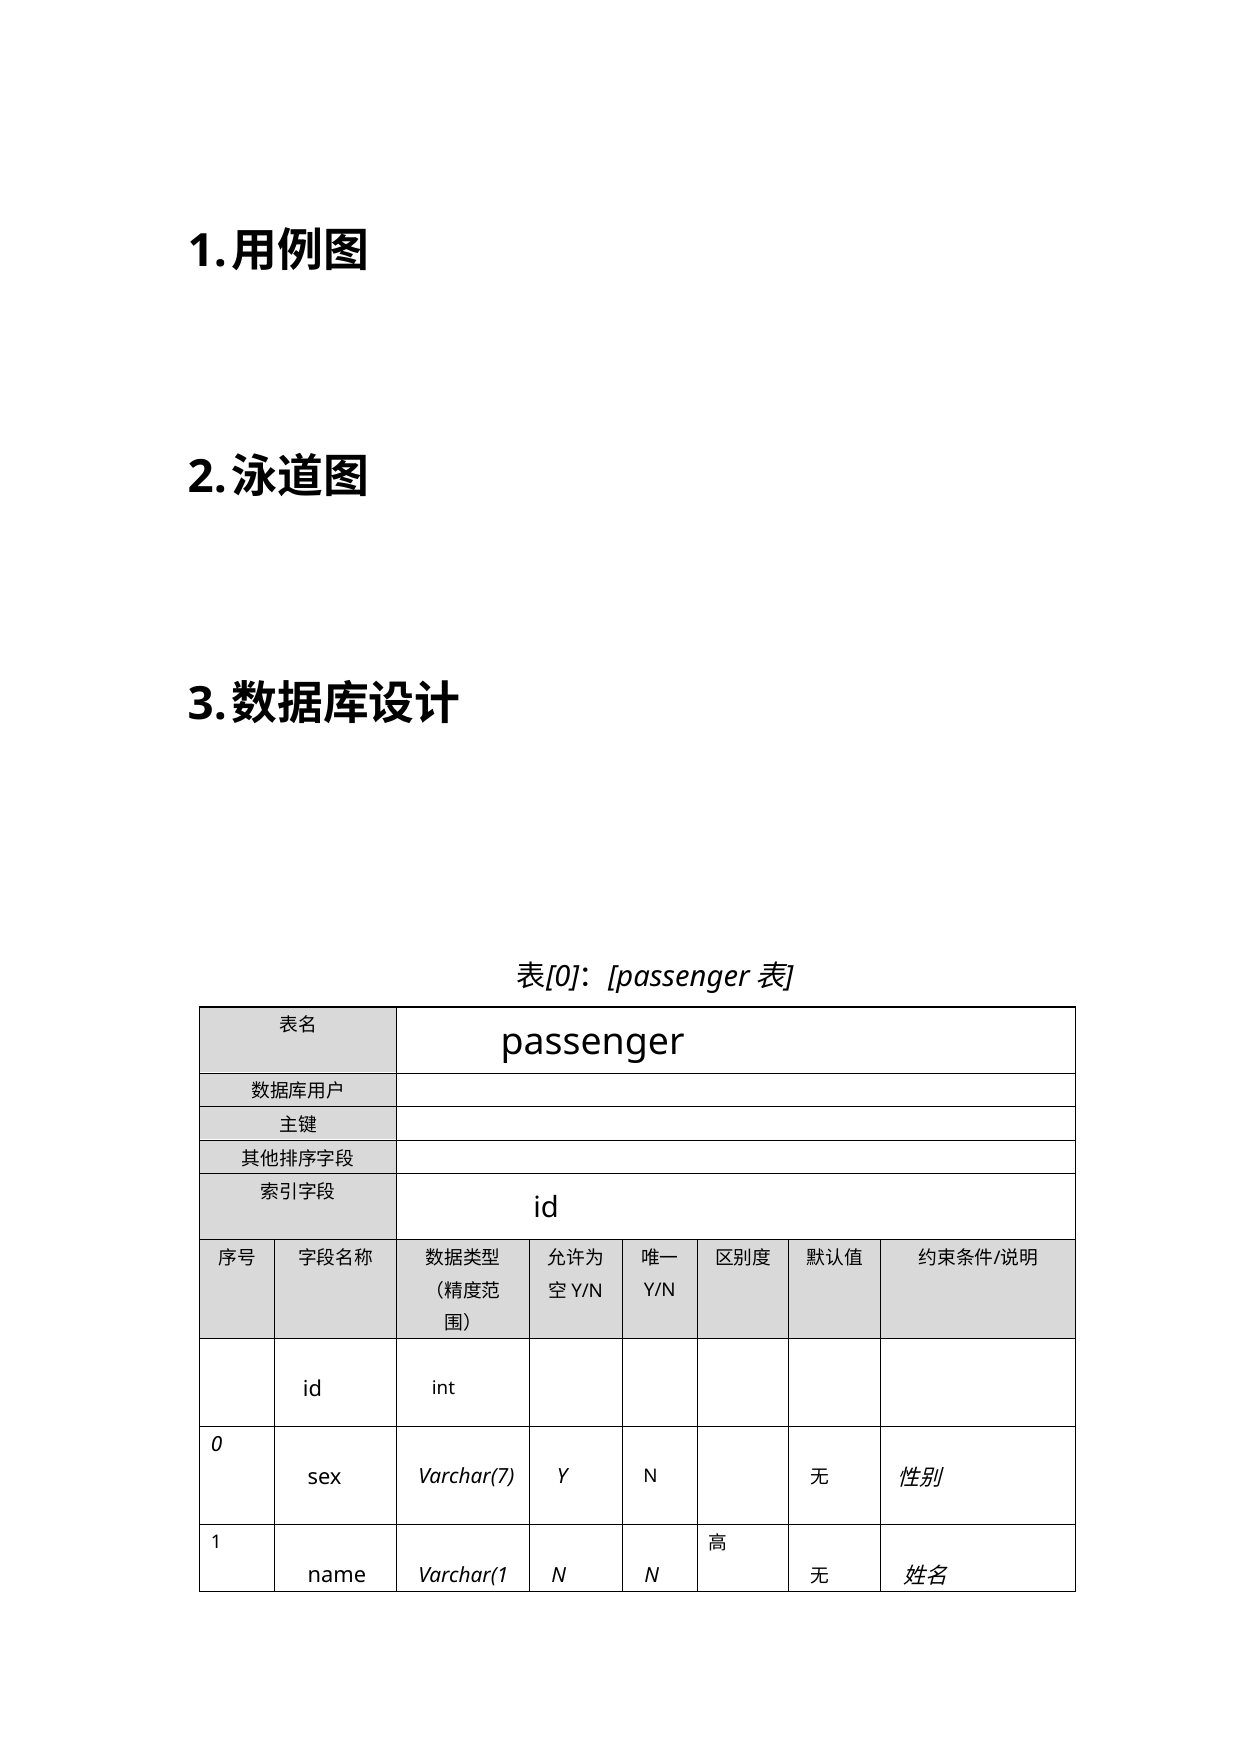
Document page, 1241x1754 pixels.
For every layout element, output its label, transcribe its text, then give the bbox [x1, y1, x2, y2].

table_cell 字段名称 [275, 1240, 396, 1338]
table_cell 约束条件/说明 [881, 1240, 1075, 1338]
table_cell 1 [200, 1525, 274, 1591]
table_cell int [397, 1339, 529, 1426]
table_header 表名 [200, 1008, 396, 1072]
table_cell 区别度 [698, 1240, 788, 1338]
table_cell 序号 [200, 1240, 274, 1338]
table_cell Varchar(7) [397, 1427, 529, 1524]
subtitle 数据库设计 [187, 651, 1053, 748]
table_cell [530, 1339, 622, 1426]
table_cell [881, 1339, 1075, 1426]
table_cell [698, 1339, 788, 1426]
table_cell 姓名 [881, 1525, 1075, 1591]
table_cell 无 [789, 1427, 880, 1524]
table_cell sex [275, 1427, 396, 1524]
table_cell Y [530, 1427, 622, 1524]
table_cell 高 [698, 1525, 788, 1591]
table_cell 唯一Y/N [623, 1240, 697, 1338]
table_cell 性别 [881, 1427, 1075, 1524]
table_cell 其他排序字段 [200, 1141, 396, 1173]
table_cell [698, 1427, 788, 1524]
table_cell 默认值 [789, 1240, 880, 1338]
table_cell 无 [789, 1525, 880, 1591]
table_cell id [397, 1174, 1075, 1239]
table_cell name [275, 1525, 396, 1591]
table_cell Varchar(16) [397, 1525, 529, 1591]
table_cell 数据库用户 [200, 1074, 396, 1106]
table_header passenger [397, 1008, 1075, 1072]
table_cell N [623, 1525, 697, 1591]
table_cell 允许为空Y/N [530, 1240, 622, 1338]
table_cell [397, 1141, 1075, 1173]
table_cell [623, 1339, 697, 1426]
subtitle 泳道图 [187, 424, 1053, 522]
table_cell N [530, 1525, 622, 1591]
table_cell [397, 1107, 1075, 1139]
table_cell 数据类型（精度范围） [397, 1240, 529, 1338]
table_cell 主键 [200, 1107, 396, 1139]
table_cell [789, 1339, 880, 1426]
table_cell N [623, 1427, 697, 1524]
table_cell [397, 1074, 1075, 1106]
text 表[0]：[passenger表] [450, 941, 1053, 1006]
table_cell id [275, 1339, 396, 1426]
table_cell 0 [200, 1427, 274, 1524]
subtitle 用例图 [187, 197, 1053, 295]
table_cell [200, 1339, 274, 1426]
table_cell 索引字段 [200, 1174, 396, 1239]
